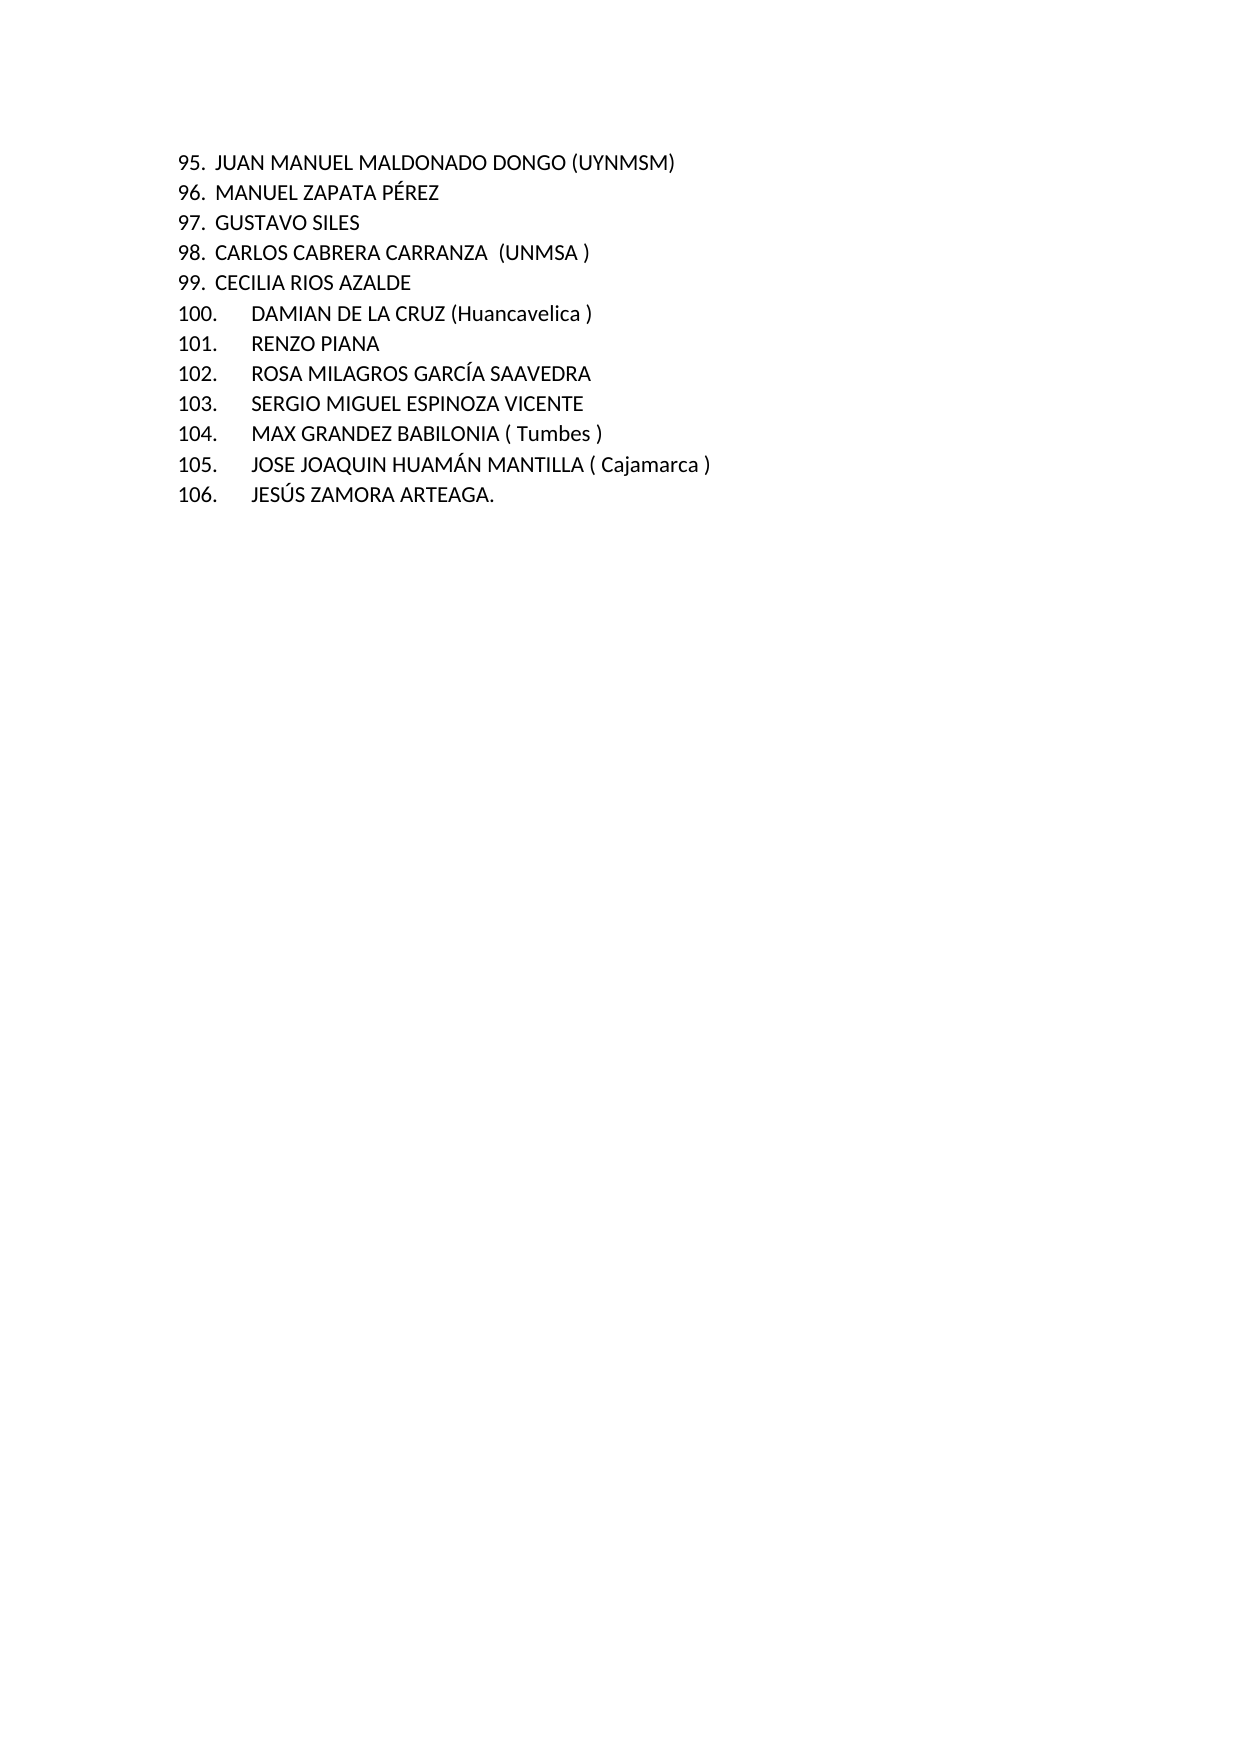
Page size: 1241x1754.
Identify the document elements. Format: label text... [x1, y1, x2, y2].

list CECILIA RIOS AZALDE [177, 268, 1063, 296]
list CARLOS CABRERA CARRANZA (UNMSA ) [177, 238, 1063, 266]
list SERGIO MIGUEL ESPINOZA VICENTE [177, 389, 1063, 417]
list JOSE JOAQUIN HUAMÁN MANTILLA ( Cajamarca ) [177, 450, 1063, 478]
list RENZO PIANA [177, 329, 1063, 357]
list GUSTAVO SILES [177, 208, 1063, 236]
list ROSA MILAGROS GARCÍA SAAVEDRA [177, 359, 1063, 387]
list DAMIAN DE LA CRUZ (Huancavelica ) [177, 299, 1063, 327]
list JESÚS ZAMORA ARTEAGA. [177, 480, 1063, 508]
list MAX GRANDEZ BABILONIA ( Tumbes ) [177, 419, 1063, 447]
list JUAN MANUEL MALDONADO DONGO (UYNMSM) [177, 148, 1063, 176]
list MANUEL ZAPATA PÉREZ [177, 178, 1063, 206]
